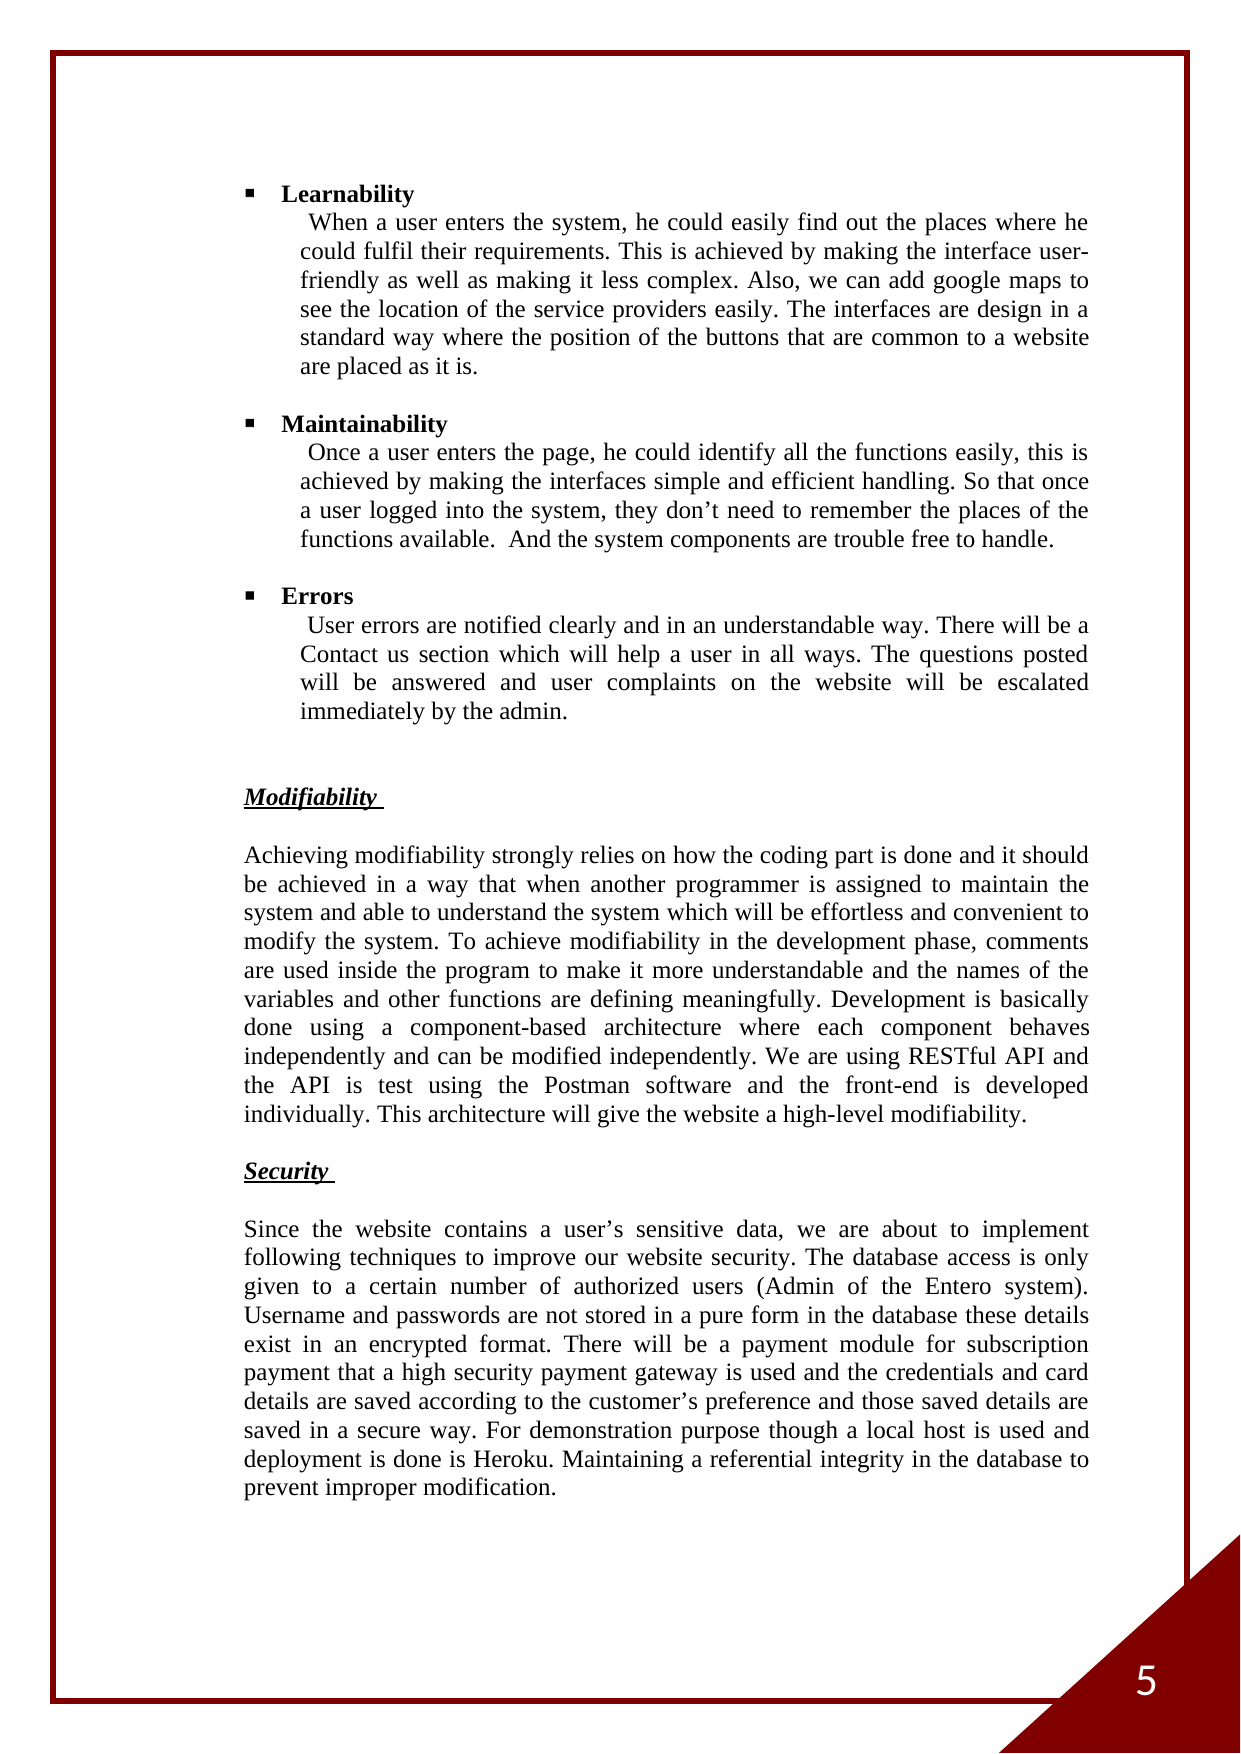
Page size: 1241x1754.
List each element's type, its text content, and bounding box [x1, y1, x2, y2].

text Modifiability [244, 782, 1090, 811]
text Since the website contains a user’s sensitive data, we are about to implement following techniques to improve our website security. The database access is only given to a certain number of authorized users (Admin of the Entero system). Username and passwords are not stored in a pure form in the database these details exist in an encrypted format. There will be a payment module for subscription payment that a high security payment gateway is used and the credentials and card details are saved according to the customer’s preference and those saved details are saved in a secure way. For demonstration purpose though a local host is used and deployment is done is Heroku. Maintaining a referential integrity in the database to prevent improper modification. [244, 1214, 1090, 1501]
list Maintainability [244, 409, 1090, 437]
list Errors [244, 581, 1090, 610]
text Achieving modifiability strongly relies on how the coding part is done and it should be achieved in a way that when another programmer is assigned to maintain the system and able to understand the system which will be effortless and convenient to modify the system. To achieve modifiability in the development phase, comments are used inside the program to make it more understandable and the names of the variables and other functions are defining meaningfully. Development is basically done using a component-based architecture where each component behaves independently and can be modified independently. We are using RESTful API and the API is test using the Postman software and the front-end is developed individually. This architecture will give the website a high-level modifiability. [244, 840, 1090, 1127]
text Security [244, 1156, 1090, 1185]
text When a user enters the system, he could easily find out the places where he could fulfil their requirements. This is achieved by making the interface user-friendly as well as making it less complex. Also, we can add google maps to see the location of the service providers easily. The interfaces are design in a standard way where the position of the buttons that are common to a website are placed as it is. [300, 207, 1090, 380]
list Learnability [244, 179, 1090, 207]
text Once a user enters the page, he could identify all the functions easily, this is achieved by making the interfaces simple and efficient handling. So that once a user logged into the system, they don’t need to remember the places of the functions available. And the system components are trouble free to handle. [300, 437, 1090, 552]
text User errors are notified clearly and in an understandable way. There will be a Contact us section which will help a user in all ways. The questions posted will be answered and user complaints on the website will be escalated immediately by the admin. [300, 610, 1090, 725]
